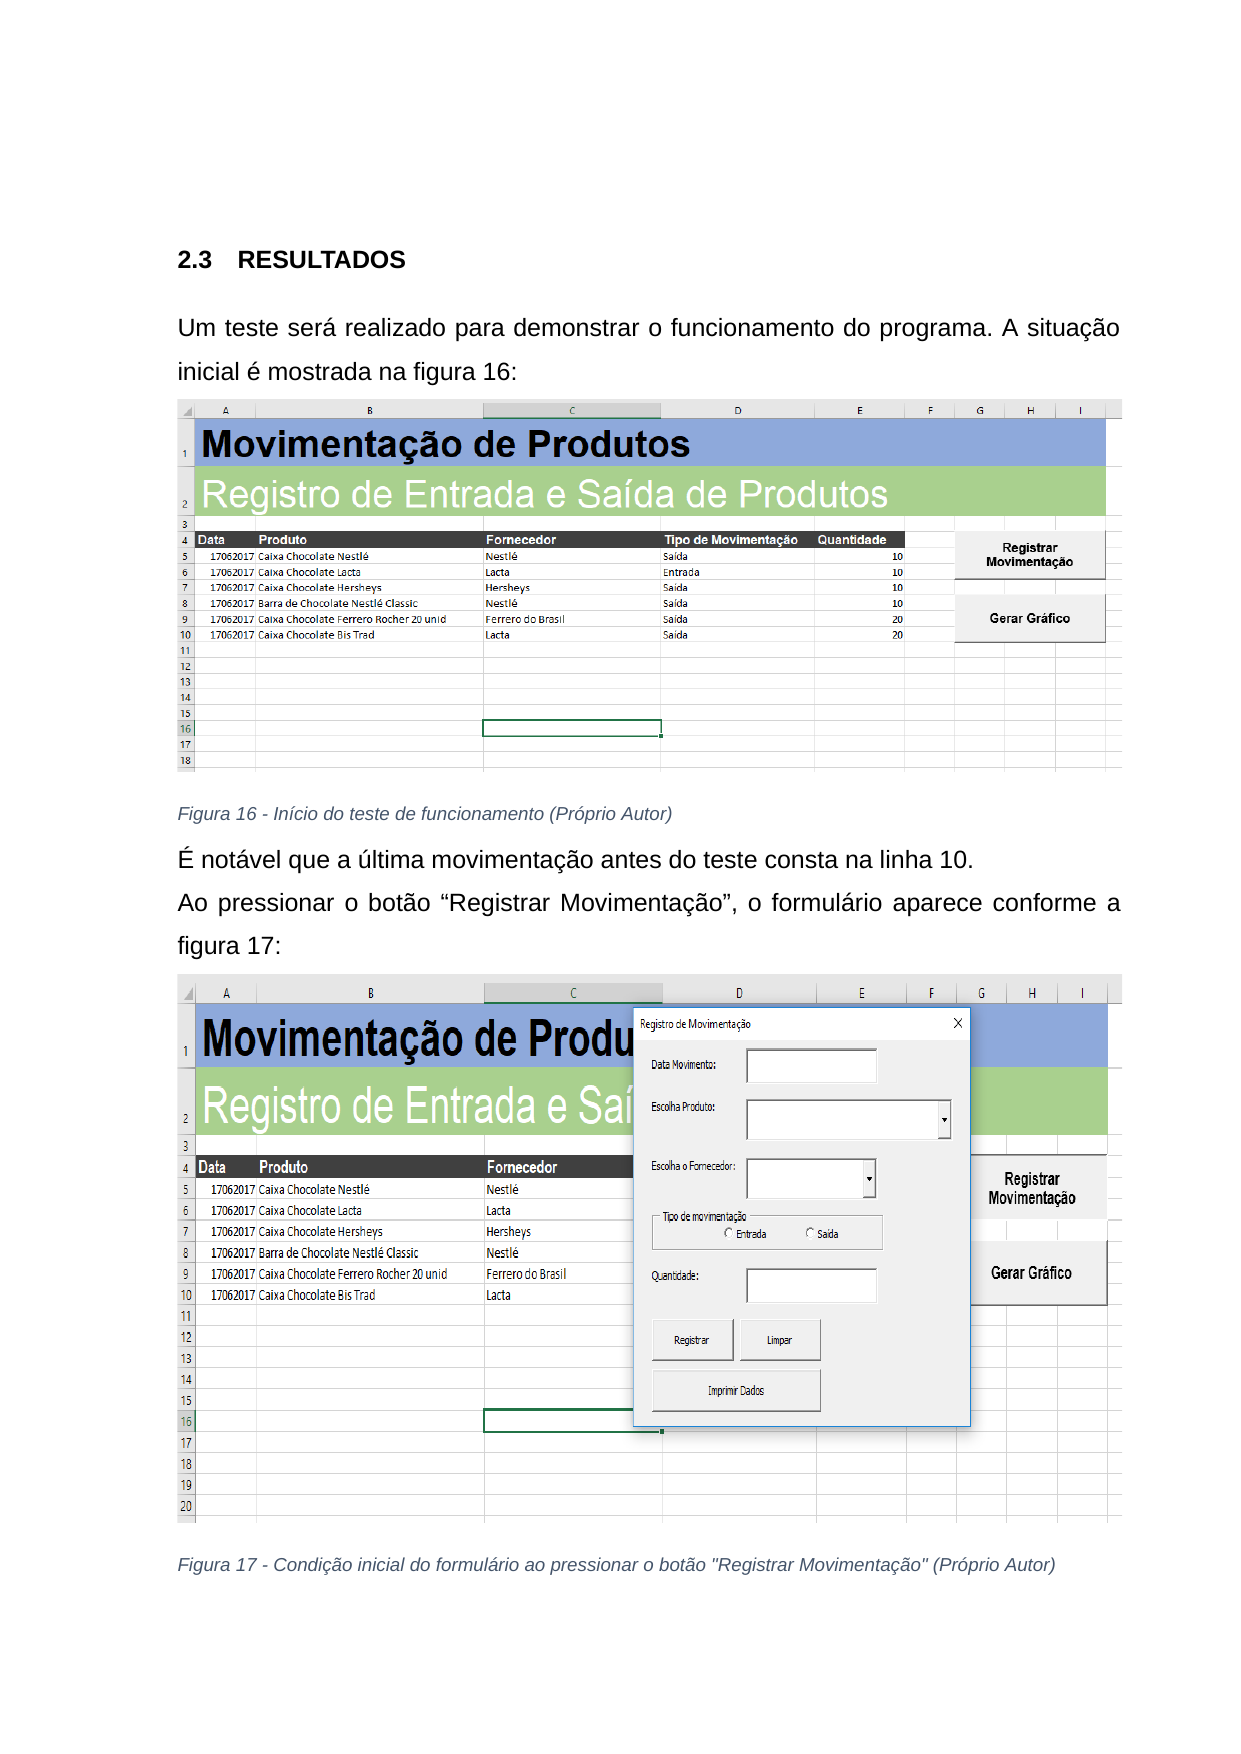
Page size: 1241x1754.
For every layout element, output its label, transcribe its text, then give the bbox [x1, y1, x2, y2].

subtitle resultados [177, 245, 1122, 274]
text Ao pressionar o botão “Registrar Movimentação”, o formulário aparece conforme a figura 17: [177, 888, 1122, 960]
picture [177, 974, 1123, 1523]
text Um teste será realizado para demonstrar o funcionamento do programa. A situação inicial é mostrada na figura 16: [177, 313, 1122, 385]
text É notável que a última movimentação antes do teste consta na linha 10. [177, 845, 1122, 873]
picture [177, 399, 1123, 772]
